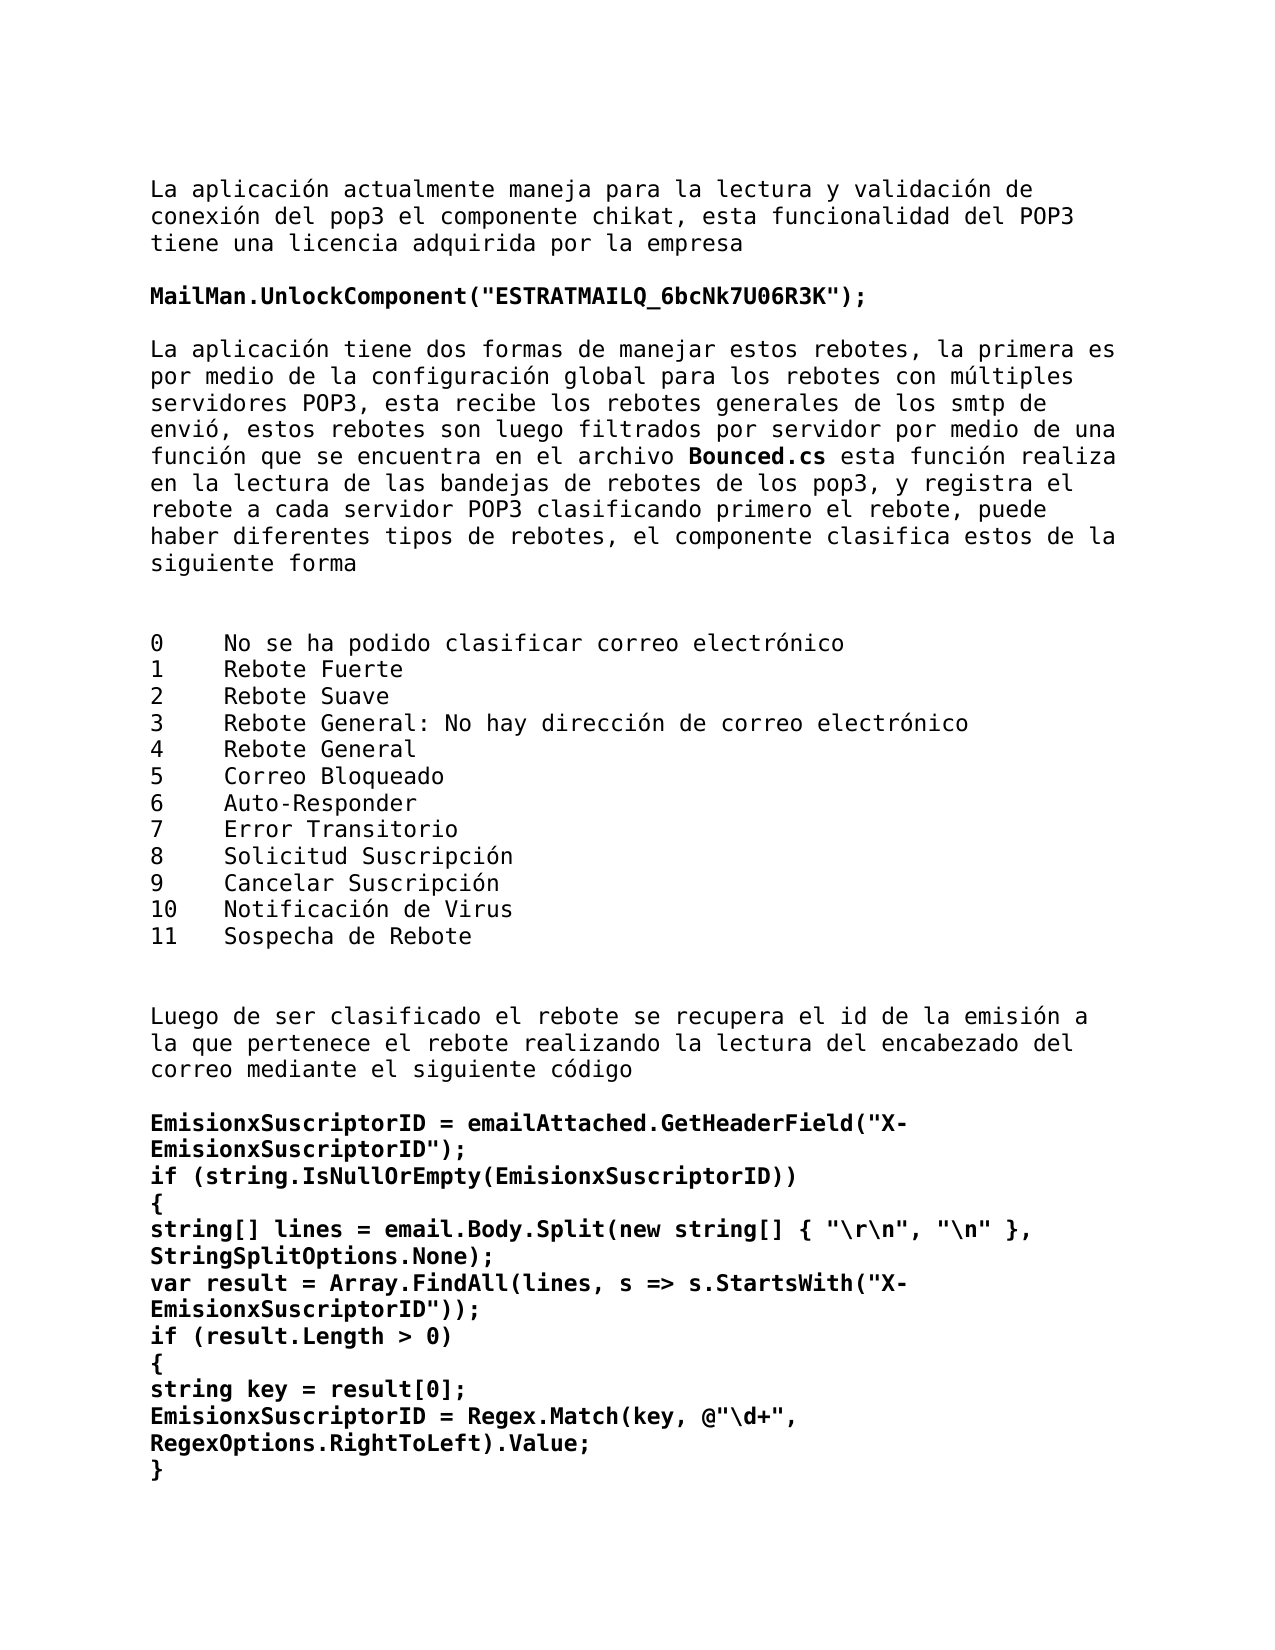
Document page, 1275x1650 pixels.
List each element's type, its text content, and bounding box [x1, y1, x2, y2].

text 0 No se ha podido clasificar correo electrónico [150, 630, 1125, 657]
text 6 Auto-Responder [150, 790, 1125, 817]
text 10 Notificación de Virus [150, 897, 1125, 923]
text if (result.Length > 0) [150, 1323, 1125, 1350]
text { [150, 1350, 1125, 1377]
text 8 Solicitud Suscripción [150, 843, 1125, 870]
text string[] lines = email.Body.Split(new string[] { "\r\n", "\n" }, StringSplitOptions.None); [150, 1217, 1125, 1270]
text 2 Rebote Suave [150, 683, 1125, 710]
text 9 Cancelar Suscripción [150, 870, 1125, 897]
text } [150, 1457, 1125, 1483]
text 7 Error Transitorio [150, 817, 1125, 843]
text if (string.IsNullOrEmpty(EmisionxSuscriptorID)) [150, 1163, 1125, 1190]
text 5 Correo Bloqueado [150, 763, 1125, 790]
text EmisionxSuscriptorID = emailAttached.GetHeaderField("X-EmisionxSuscriptorID"); [150, 1110, 1125, 1163]
text 11 Sospecha de Rebote [150, 923, 1125, 950]
text var result = Array.FindAll(lines, s => s.StartsWith("X-EmisionxSuscriptorID")); [150, 1270, 1125, 1323]
text MailMan.UnlockComponent("ESTRATMAILQ_6bcNk7U06R3K"); [150, 283, 1125, 310]
text { [150, 1190, 1125, 1217]
text string key = result[0]; [150, 1377, 1125, 1403]
text La aplicación tiene dos formas de manejar estos rebotes, la primera es por medio de la configuración global para los rebotes con múltiples servidores POP3, esta recibe los rebotes generales de los smtp de envió, estos rebotes son luego filtrados por servidor por medio de una función que se encuentra en el archivo Bounced.cs esta función realiza en la lectura de las bandejas de rebotes de los pop3, y registra el rebote a cada servidor POP3 clasificando primero el rebote, puede haber diferentes tipos de rebotes, el componente clasifica estos de la siguiente forma [150, 337, 1125, 577]
text La aplicación actualmente maneja para la lectura y validación de conexión del pop3 el componente chikat, esta funcionalidad del POP3 tiene una licencia adquirida por la empresa [150, 177, 1125, 257]
text Luego de ser clasificado el rebote se recupera el id de la emisión a la que pertenece el rebote realizando la lectura del encabezado del correo mediante el siguiente código [150, 1003, 1125, 1083]
text 3 Rebote General: No hay dirección de correo electrónico [150, 710, 1125, 737]
text EmisionxSuscriptorID = Regex.Match(key, @"\d+", RegexOptions.RightToLeft).Value; [150, 1403, 1125, 1457]
text 1 Rebote Fuerte [150, 657, 1125, 683]
text 4 Rebote General [150, 737, 1125, 763]
